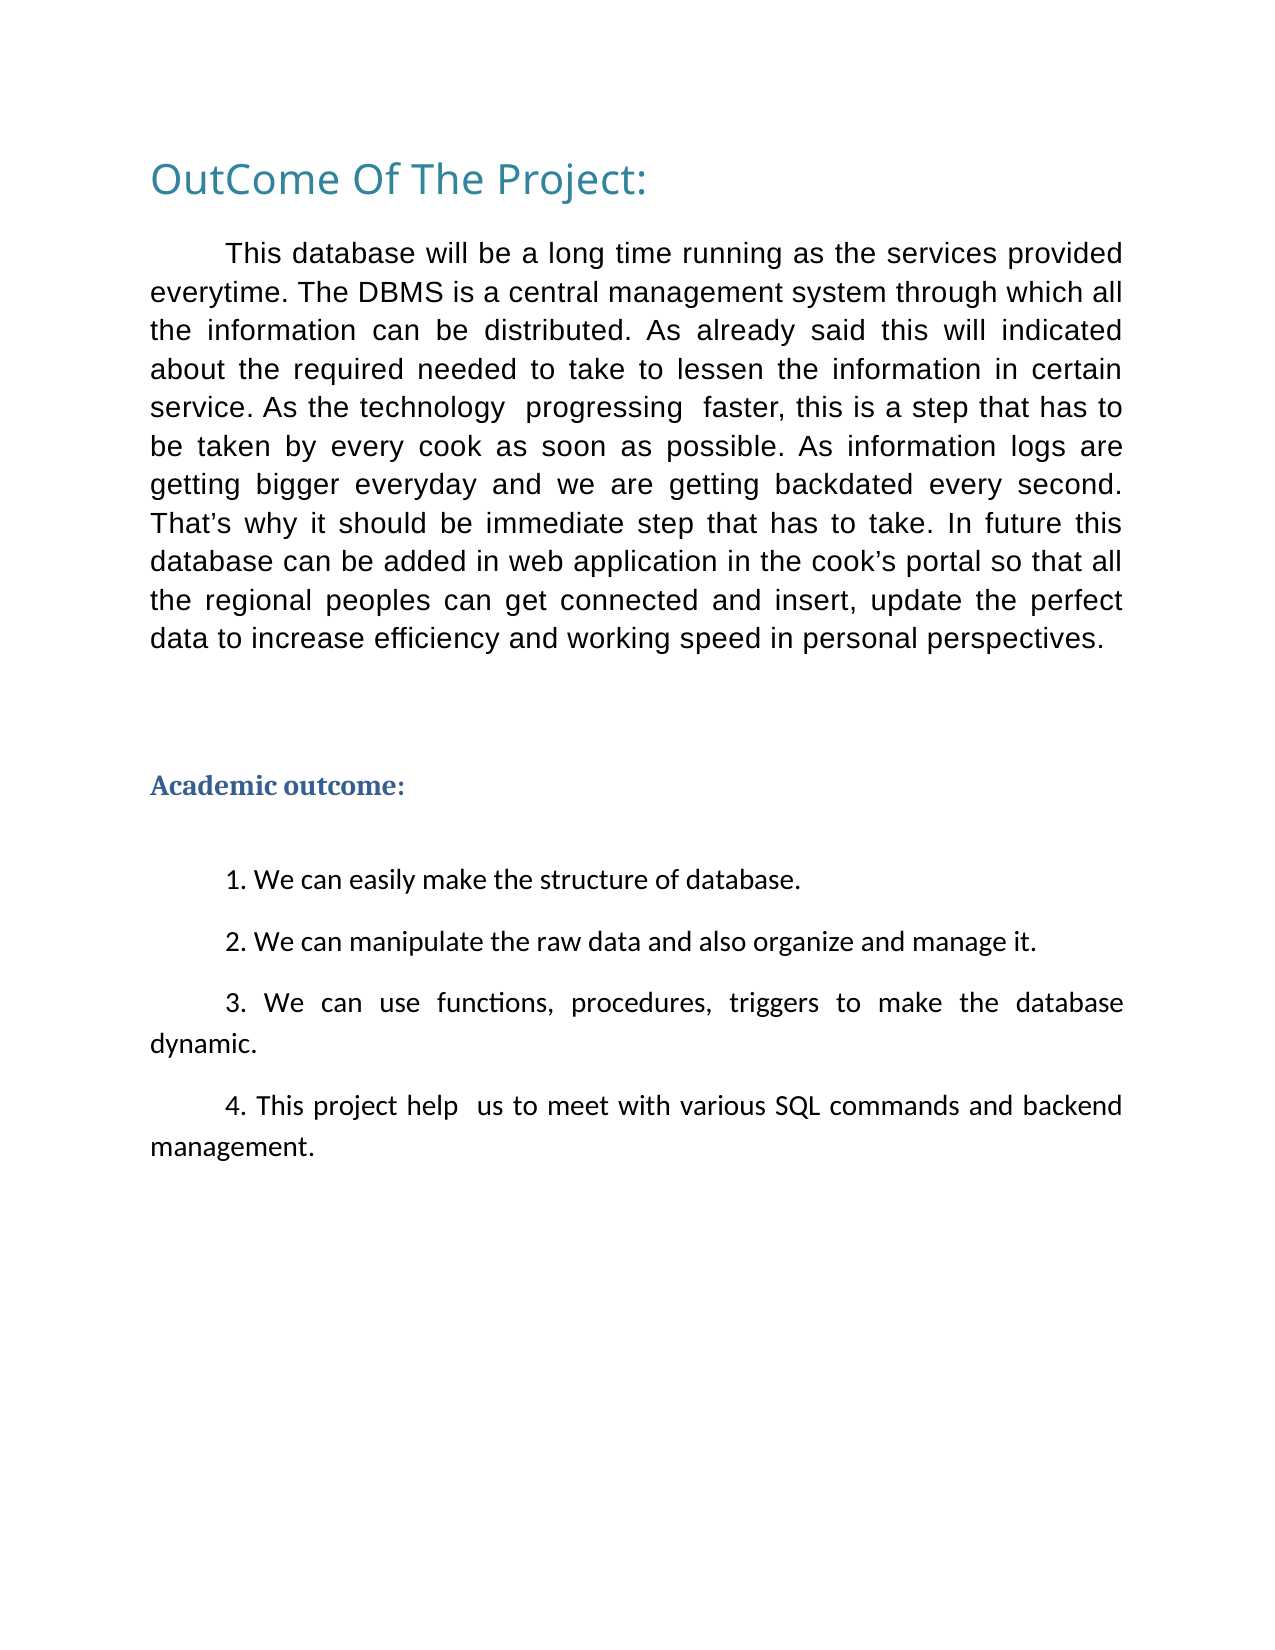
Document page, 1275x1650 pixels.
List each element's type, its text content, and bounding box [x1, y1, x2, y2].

text 1. We can easily make the structure of database. [150, 861, 1125, 897]
text 2. We can manipulate the raw data and also organize and manage it. [150, 923, 1125, 958]
text OutCome Of The Project: [150, 150, 1125, 207]
text This database will be a long time running as the services provided everytime. The DBMS is a central management system through which all the information can be distributed. As already said this will indicated about the required needed to take to lessen the information in certain service. As the technology progressing faster, this is a step that has to be taken by every cook as soon as possible. As information logs are getting bigger everyday and we are getting backdated every second. That’s why it should be immediate step that has to take. In future this database can be added in web application in the cook’s portal so that all the regional peoples can get connected and insert, update the perfect data to increase efficiency and working speed in personal perspectives. [150, 236, 1125, 655]
text 3. We can use functions, procedures, triggers to make the database dynamic. [150, 984, 1125, 1061]
text 4. This project help us to meet with various SQL commands and backend management. [150, 1087, 1125, 1164]
subtitle Academic outcome: [150, 769, 1125, 803]
